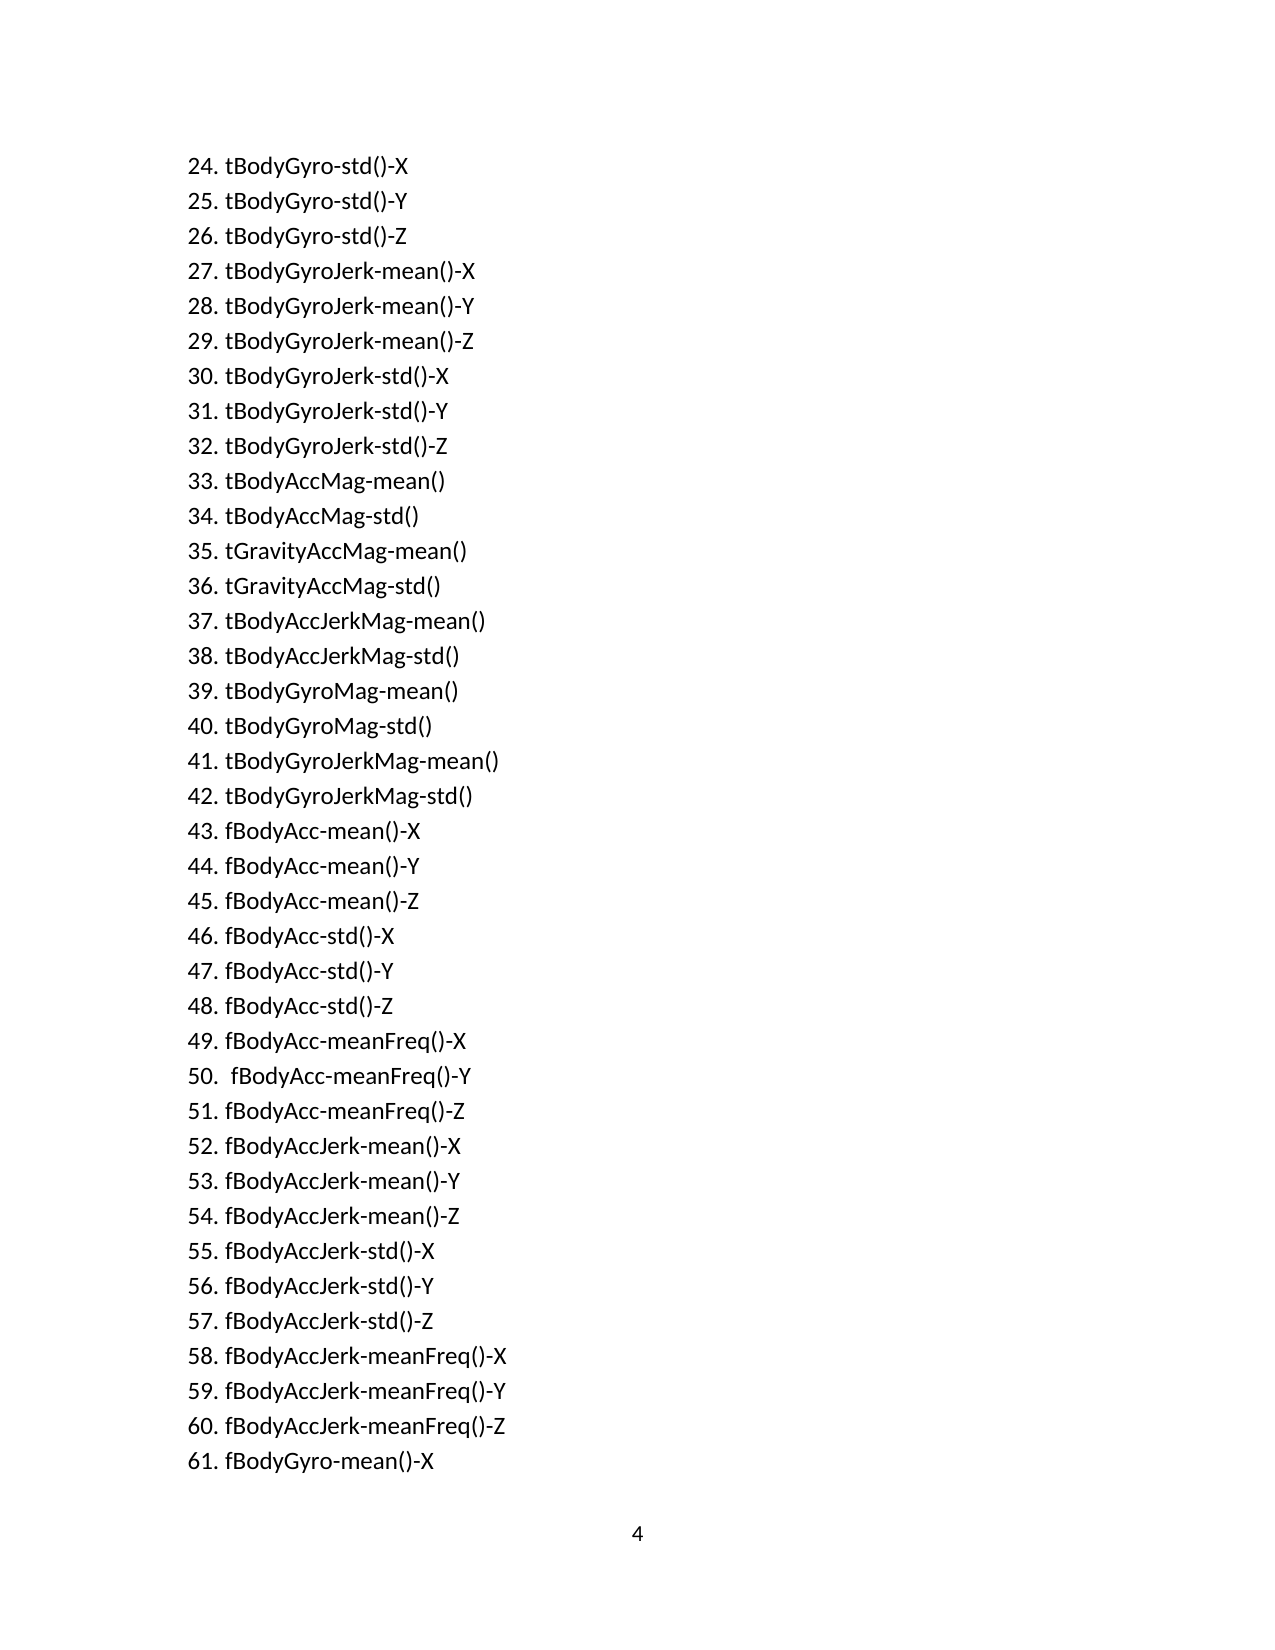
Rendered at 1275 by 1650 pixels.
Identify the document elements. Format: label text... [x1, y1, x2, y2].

list fBodyAcc-meanFreq()-Y [187, 1060, 1125, 1091]
list tBodyGyro-std()-Z [187, 220, 1125, 251]
list fBodyAccJerk-std()-X [187, 1235, 1125, 1266]
list fBodyAcc-meanFreq()-X [187, 1025, 1125, 1056]
list fBodyAcc-meanFreq()-Z [187, 1095, 1125, 1126]
list tBodyGyro-std()-Y [187, 185, 1125, 216]
list tBodyGyroJerk-mean()-X [187, 255, 1125, 286]
list tBodyAccJerkMag-std() [187, 640, 1125, 671]
list tBodyAccMag-mean() [187, 465, 1125, 496]
list fBodyAccJerk-meanFreq()-X [187, 1340, 1125, 1371]
list fBodyAccJerk-mean()-Y [187, 1165, 1125, 1196]
list fBodyAccJerk-meanFreq()-Z [187, 1410, 1125, 1441]
list fBodyAcc-mean()-Y [187, 850, 1125, 881]
list fBodyAccJerk-std()-Z [187, 1305, 1125, 1336]
list fBodyAcc-mean()-Z [187, 885, 1125, 916]
list tBodyGyroMag-std() [187, 710, 1125, 741]
list tBodyGyroJerk-std()-Z [187, 430, 1125, 461]
list tBodyGyroJerk-mean()-Y [187, 290, 1125, 321]
list fBodyGyro-mean()-X [187, 1445, 1125, 1476]
list tBodyGyro-std()-X [187, 150, 1125, 181]
list fBodyAccJerk-std()-Y [187, 1270, 1125, 1301]
list tBodyGyroJerk-std()-Y [187, 395, 1125, 426]
list fBodyAcc-std()-X [187, 920, 1125, 951]
list tBodyAccMag-std() [187, 500, 1125, 531]
list tGravityAccMag-mean() [187, 535, 1125, 566]
list fBodyAcc-std()-Z [187, 990, 1125, 1021]
list tBodyGyroJerk-std()-X [187, 360, 1125, 391]
list tBodyAccJerkMag-mean() [187, 605, 1125, 636]
list tBodyGyroMag-mean() [187, 675, 1125, 706]
list tBodyGyroJerkMag-std() [187, 780, 1125, 811]
list fBodyAccJerk-meanFreq()-Y [187, 1375, 1125, 1406]
list fBodyAccJerk-mean()-X [187, 1130, 1125, 1161]
list fBodyAccJerk-mean()-Z [187, 1200, 1125, 1231]
list tBodyGyroJerkMag-mean() [187, 745, 1125, 776]
list fBodyAcc-mean()-X [187, 815, 1125, 846]
list tGravityAccMag-std() [187, 570, 1125, 601]
list tBodyGyroJerk-mean()-Z [187, 325, 1125, 356]
list fBodyAcc-std()-Y [187, 955, 1125, 986]
